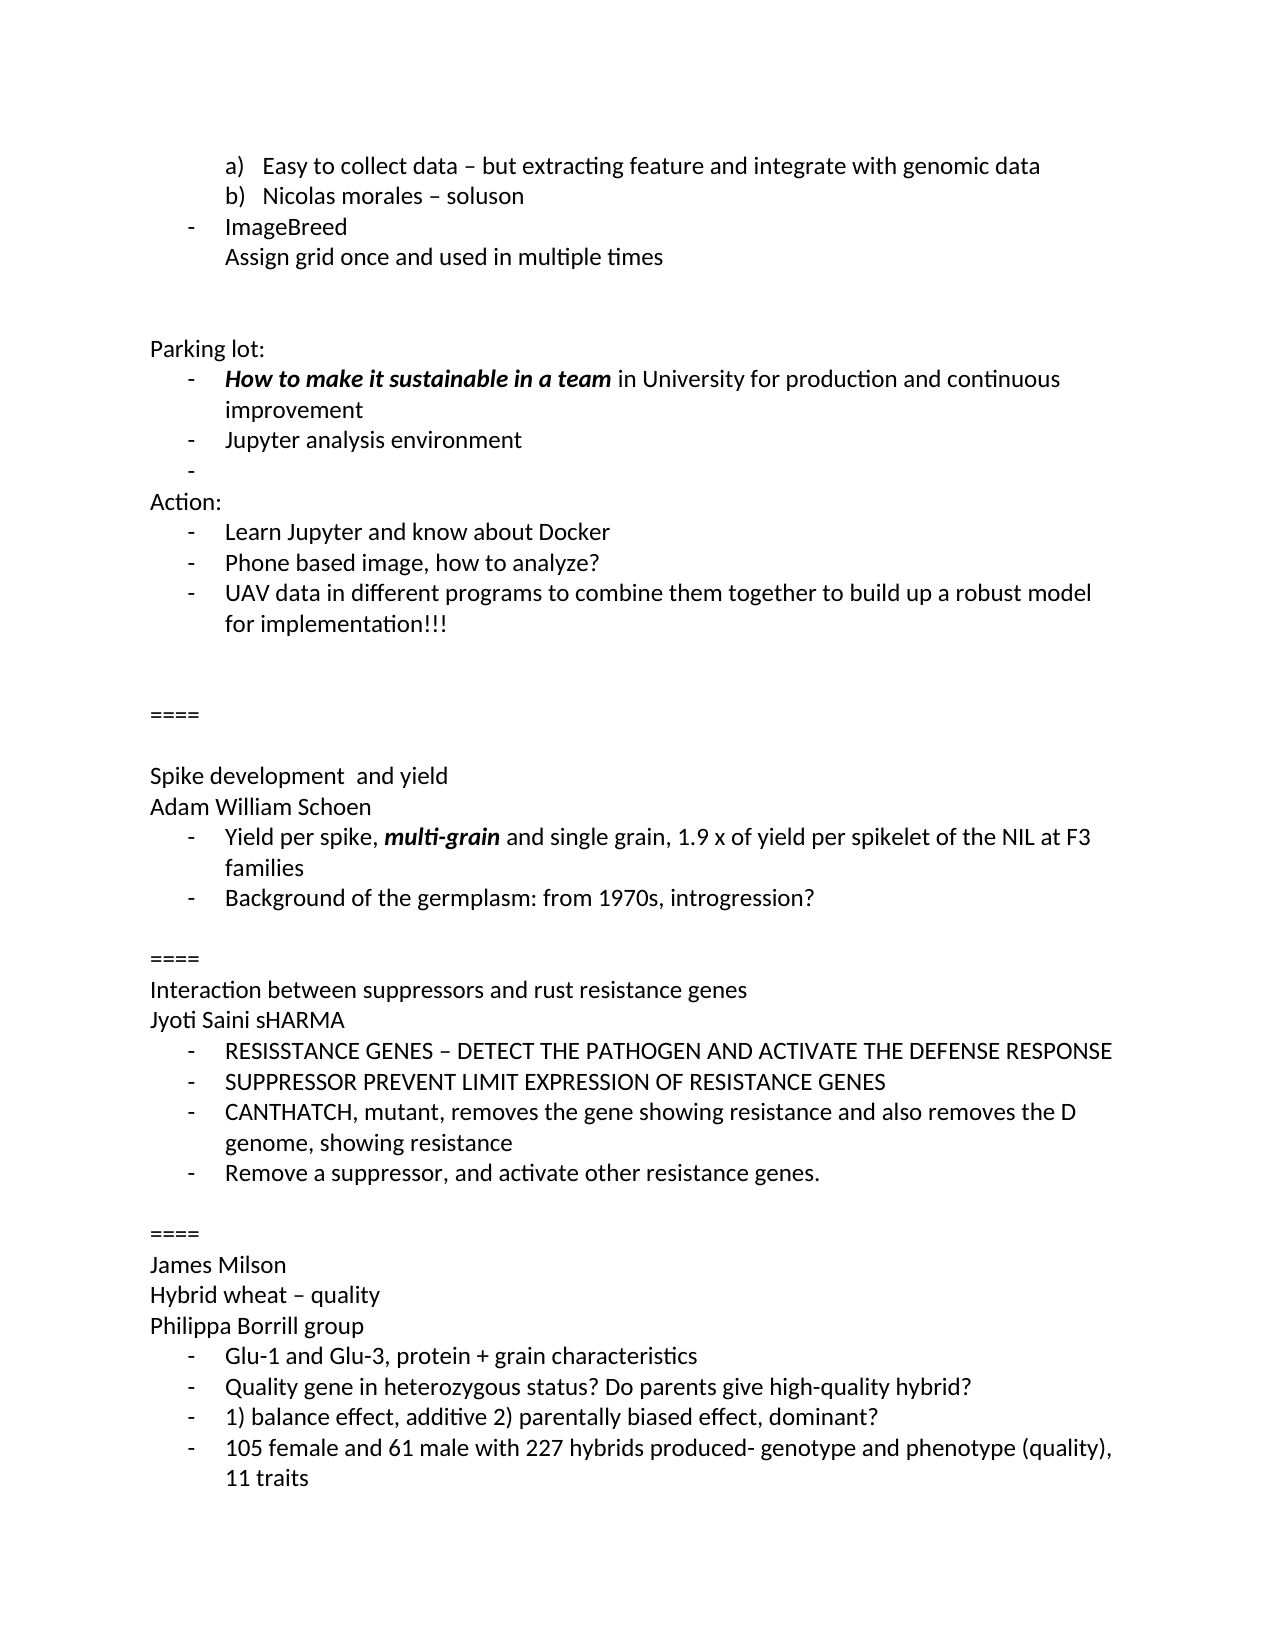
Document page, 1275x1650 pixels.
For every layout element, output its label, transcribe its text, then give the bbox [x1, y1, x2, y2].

text Adam William Schoen [150, 791, 1125, 821]
list ImageBreed [187, 211, 1125, 242]
list 1) balance effect, additive 2) parentally biased effect, dominant? [187, 1401, 1125, 1432]
text ==== [150, 699, 1125, 730]
list Easy to collect data – but extracting feature and integrate with genomic data [225, 150, 1125, 181]
list Jupyter analysis environment [187, 425, 1125, 455]
text James Milson [150, 1249, 1125, 1279]
list Glu-1 and Glu-3, protein + grain characteristics [187, 1340, 1125, 1371]
list Quality gene in heterozygous status? Do parents give high-quality hybrid? [187, 1371, 1125, 1401]
list UAV data in different programs to combine them together to build up a robust model for implementation!!! [187, 577, 1125, 638]
text Philippa Borrill group [150, 1310, 1125, 1340]
text Jyoti Saini sHARMA [150, 1004, 1125, 1035]
text ==== [150, 1218, 1125, 1249]
text ==== [150, 943, 1125, 974]
list How to make it sustainable in a team in University for production and continuous improvement [187, 364, 1125, 425]
list Background of the germplasm: from 1970s, introgression? [187, 882, 1125, 913]
list Remove a suppressor, and activate other resistance genes. [187, 1157, 1125, 1188]
text Interaction between suppressors and rust resistance genes [150, 974, 1125, 1004]
list SUPPRESSOR PREVENT LIMIT EXPRESSION OF RESISTANCE GENES [187, 1066, 1125, 1096]
text Action: [150, 486, 1125, 516]
list Nicolas morales – soluson [225, 181, 1125, 211]
list Learn Jupyter and know about Docker [187, 516, 1125, 547]
text Parking lot: [150, 333, 1125, 364]
list 105 female and 61 male with 227 hybrids produced- genotype and phenotype (quality), 11 traits [187, 1432, 1125, 1493]
text Hybrid wheat – quality [150, 1279, 1125, 1310]
list Yield per spike, multi-grain and single grain, 1.9 x of yield per spikelet of the NIL at F3 families [187, 821, 1125, 882]
list Assign grid once and used in multiple times [225, 242, 1125, 272]
text Spike development and yield [150, 760, 1125, 791]
list RESISSTANCE GENES – DETECT THE PATHOGEN AND ACTIVATE THE DEFENSE RESPONSE [187, 1035, 1125, 1066]
list CANTHATCH, mutant, removes the gene showing resistance and also removes the D genome, showing resistance [187, 1096, 1125, 1157]
list Phone based image, how to analyze? [187, 547, 1125, 577]
